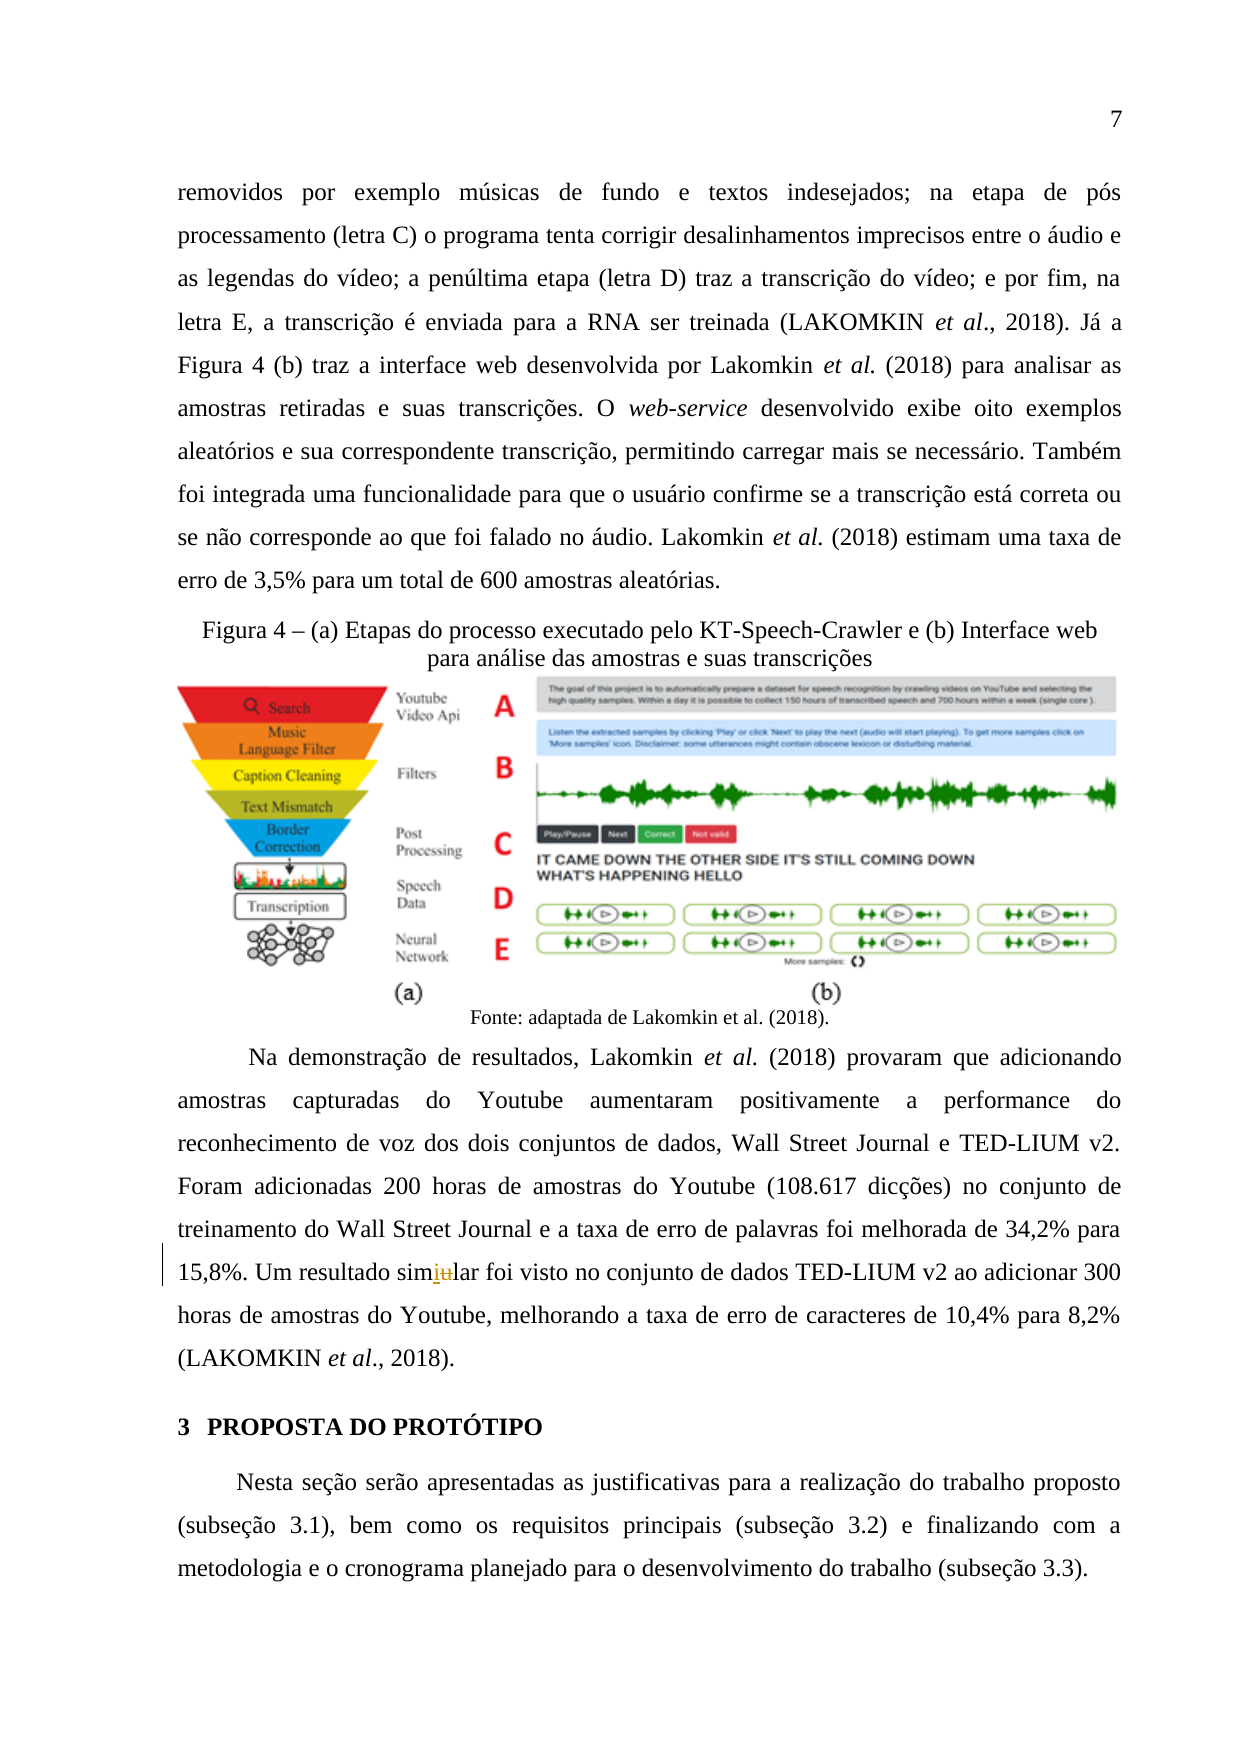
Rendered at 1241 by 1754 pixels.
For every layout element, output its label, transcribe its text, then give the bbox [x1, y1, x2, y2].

text Figura 4 – (a) Etapas do processo executado pelo KT-Speech-Crawler e (b) Interface web para análise das amostras e suas transcrições [177, 615, 1122, 672]
text Na demonstração de resultados, Lakomkin et al. (2018) provaram que adicionando amostras capturadas do Youtube aumentaram positivamente a performance do reconhecimento de voz dos dois conjuntos de dados, Wall Street Journal e TED-LIUM v2. Foram adicionadas 200 horas de amostras do Youtube (108.617 dicções) no conjunto de treinamento do Wall Street Journal e a taxa de erro de palavras foi melhorada de 34,2% para 15,8%. Um resultado simlar foi visto no conjunto de dados TED-LIUM v2 ao adicionar 300 horas de amostras do Youtube, melhorando a taxa de erro de caracteres de 10,4% para 8,2% (LAKOMKIN et al., 2018). [177, 1042, 1122, 1372]
text Nesta seção serão apresentadas as justificativas para a realização do trabalho proposto (subseção 3.1), bem como os requisitos principais (subseção 3.2) e finalizando com a metodologia e o cronograma planejado para o desenvolvimento do trabalho (subseção 3.3). [177, 1467, 1122, 1582]
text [177, 177, 1122, 594]
subtitle proposta DO PROTÓTIPO [177, 1412, 1122, 1440]
picture [177, 672, 1125, 1005]
text Fonte: adaptada de Lakomkin et al. (2018). [177, 1005, 1122, 1029]
